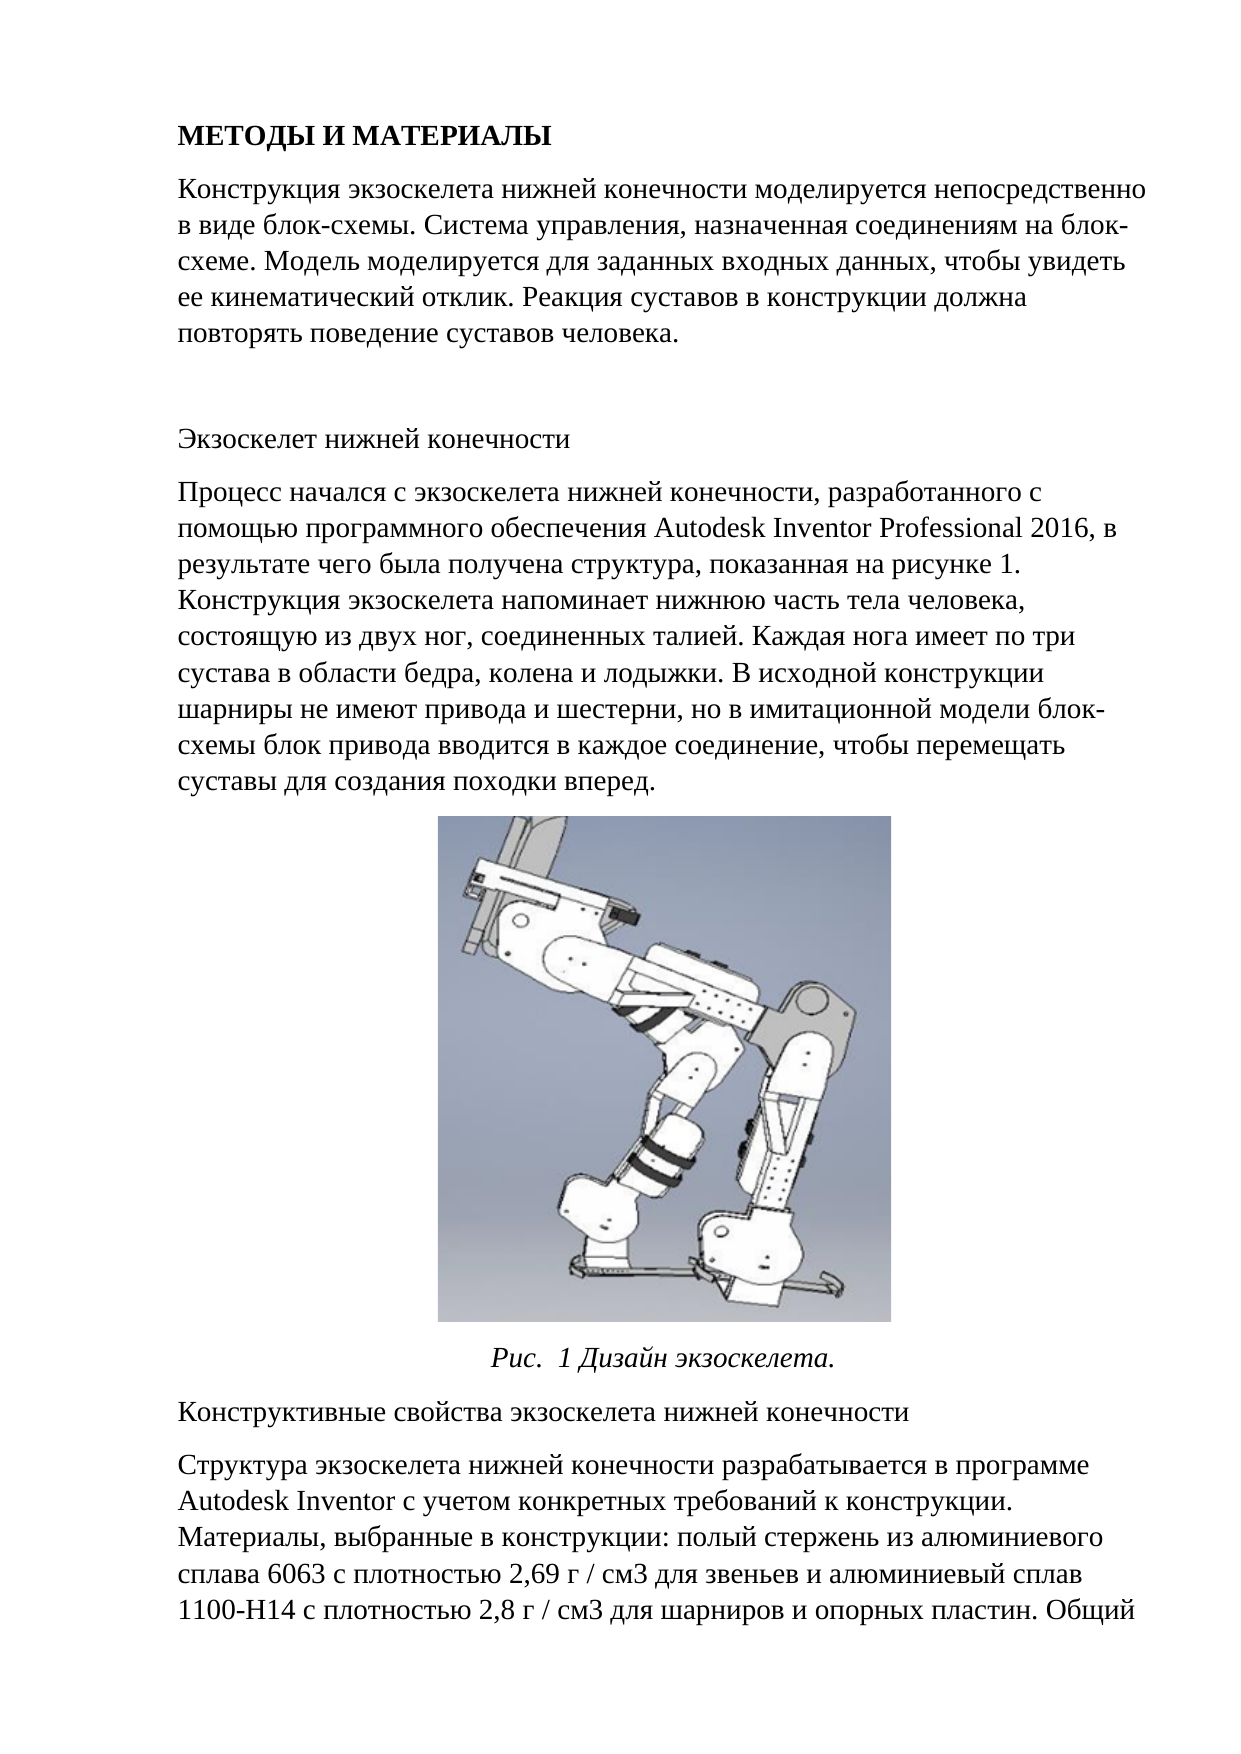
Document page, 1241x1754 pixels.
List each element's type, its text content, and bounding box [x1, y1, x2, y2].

text МЕТОДЫ И МАТЕРИАЛЫ [177, 118, 1152, 152]
text Конструктивные свойства экзоскелета нижней конечности [177, 1394, 1152, 1428]
text Процесс начался с экзоскелета нижней конечности, разработанного с помощью программного обеспечения Autodesk Inventor Professional 2016, в результате чего была получена структура, показанная на рисунке 1. Конструкция экзоскелета напоминает нижнюю часть тела человека, состоящую из двух ног, соединенных талией. Каждая нога имеет по три сустава в области бедра, колена и лодыжки. В исходной конструкции шарниры не имеют привода и шестерни, но в имитационной модели блок-схемы блок привода вводится в каждое соединение, чтобы перемещать суставы для создания походки вперед. [177, 474, 1152, 797]
text Конструкция экзоскелета нижней конечности моделируется непосредственно в виде блок-схемы. Система управления, назначенная соединениям на блок-схеме. Модель моделируется для заданных входных данных, чтобы увидеть ее кинематический отклик. Реакция суставов в конструкции должна повторять поведение суставов человека. [177, 171, 1152, 349]
text Рис. 1 Дизайн экзоскелета. [177, 1340, 1152, 1374]
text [177, 1447, 1152, 1625]
text Экзоскелет нижней конечности [177, 421, 1152, 455]
picture [437, 816, 892, 1322]
